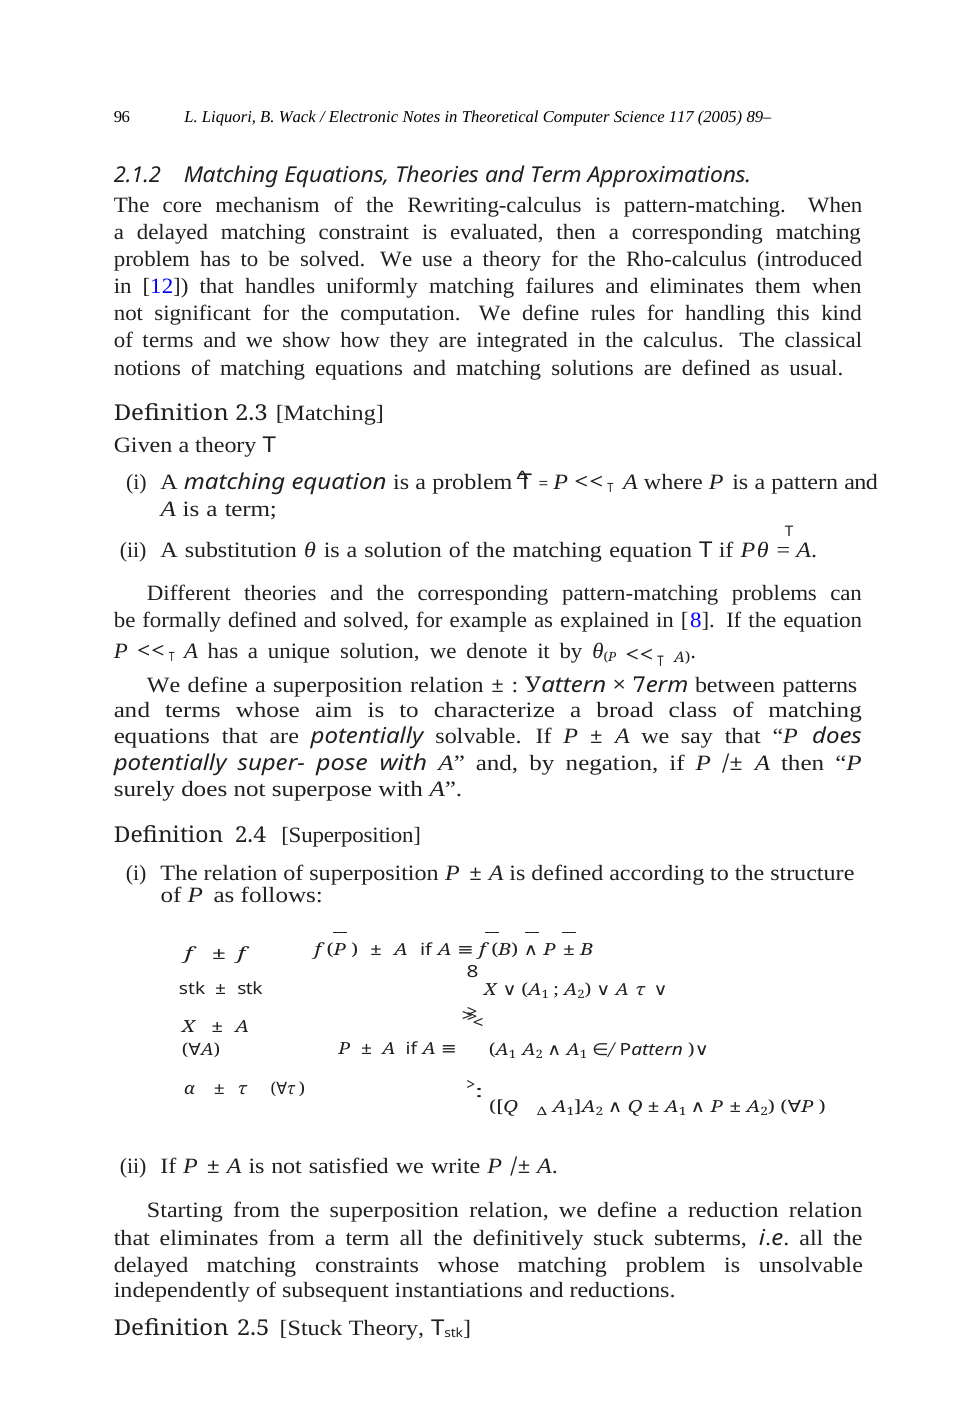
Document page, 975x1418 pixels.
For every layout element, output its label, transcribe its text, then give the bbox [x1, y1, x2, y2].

list Matching Equations, Theories and Term Approximations. [113, 159, 902, 189]
list A matching equation is a problem T = P <<T A where P is a pattern and [126, 466, 902, 496]
text f ± f [184, 942, 307, 964]
list The relation of superposition P ± A is defined according to the structure of P as follows: [126, 860, 862, 907]
text Starting from the superposition relation, we define a reduction relation that eliminates from a term all the definitively stuck subterms, i.e. all the delayed matching constraints whose matching problem is unsolvable independently of subsequent instantiations and reductions. [113, 1197, 863, 1303]
text Definition 2.4 [Superposition] [113, 819, 902, 848]
text stk ± stk [179, 977, 307, 999]
text and terms whose aim is to characterize a broad class of matching equations that are potentially solvable. If P ± A we say that “P does potentially super- pose with A” and, by negation, if P /± A then “P surely does not superpose with A”. [113, 698, 862, 801]
list If P ± A is not satisfied we write P /± A. [119, 1149, 902, 1179]
text 8 X ∨ (A1 ; A2) ∨ A τ ∨ [466, 959, 902, 1003]
text We define a superposition relation ± : Уattern × 7erm between patterns [147, 674, 902, 697]
list A substitution θ is a solution of the matching equation T if Pθ = A. [119, 538, 902, 562]
text X ± A (∀A) [182, 1015, 307, 1060]
text The core mechanism of the Rewriting-calculus is pattern-matching. When a delayed matching constraint is evaluated, then a corresponding matching problem has to be solved. We use a theory for the Rho-calculus (introduced in [12]) that handles uniformly matching failures and eliminates them when not significant for the computation. We define rules for handling this kind of terms and we show how they are integrated in the calculus. The classical notions of matching equations and matching solutions are defined as usual. [113, 192, 862, 380]
text Different theories and the corresponding pattern-matching problems can be formally defined and solved, for example as explained in [8]. If the equation P <<T A has a unique solution, we denote it by θ(P <<T A). [113, 580, 862, 671]
text Definition 2.3 [Matching] Given a theory T [113, 397, 433, 459]
text A is a term; [160, 496, 902, 521]
text f (P ) ± A if A ≡ f (B) ∧ P ± B [314, 942, 902, 959]
text >: ([Q ∆ A1]A2 ∧ Q ± A1 ∧ P ± A2) (∀P ) [466, 1073, 902, 1120]
text α ± τ (∀τ ) [184, 1076, 307, 1099]
text Definition 2.5 [Stuck Theory, Tstk] [113, 1311, 902, 1341]
text P ± A if A ≡ >< (A1 A2 ∧ A1 ∈/ Pattern )∨ [338, 1004, 902, 1063]
